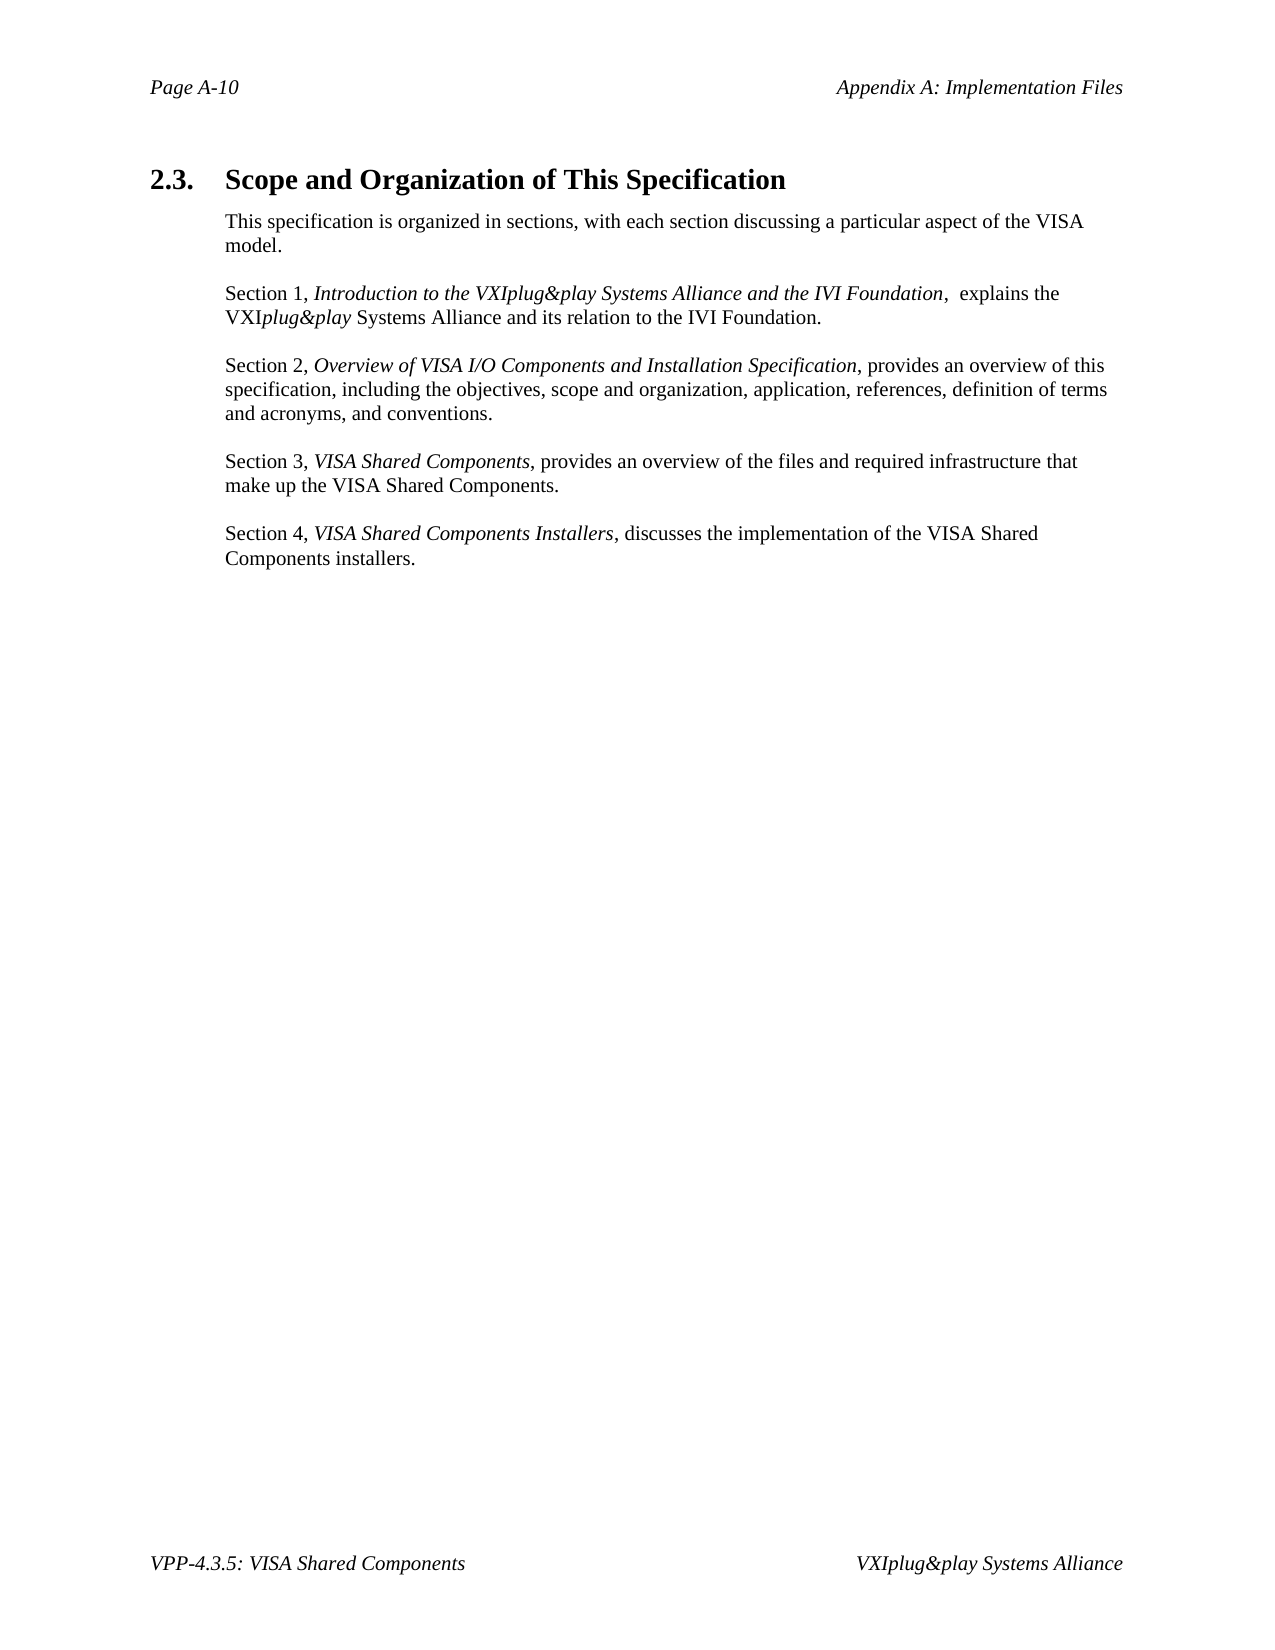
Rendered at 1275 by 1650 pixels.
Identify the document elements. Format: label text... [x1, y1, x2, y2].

text This specification is organized in sections, with each section discussing a particular aspect of the VISA model. [225, 208, 1125, 257]
text Section 4, VISA Shared Components Installers, discusses the implementation of the VISA Shared Components installers. [225, 521, 1125, 569]
text Section 1, Introduction to the VXIplug&play Systems and the IVI Foundation, explains the VXIplug&play Systems Alliance and its relation to the IVI Foundation. [225, 281, 1125, 329]
text Scope and Organization of This Specification [150, 162, 1125, 196]
text Section 2, Overview of VISA I/O Components and Installation Specification, provides an overview of this specification, including the objectives, scope and organization, application, references, definition of terms and acronyms, and conventions. [225, 353, 1125, 425]
text Section 3, VISA Shared Components, provides an overview of the files and required infrastructure that make up the VISA Shared Components. [225, 449, 1125, 497]
